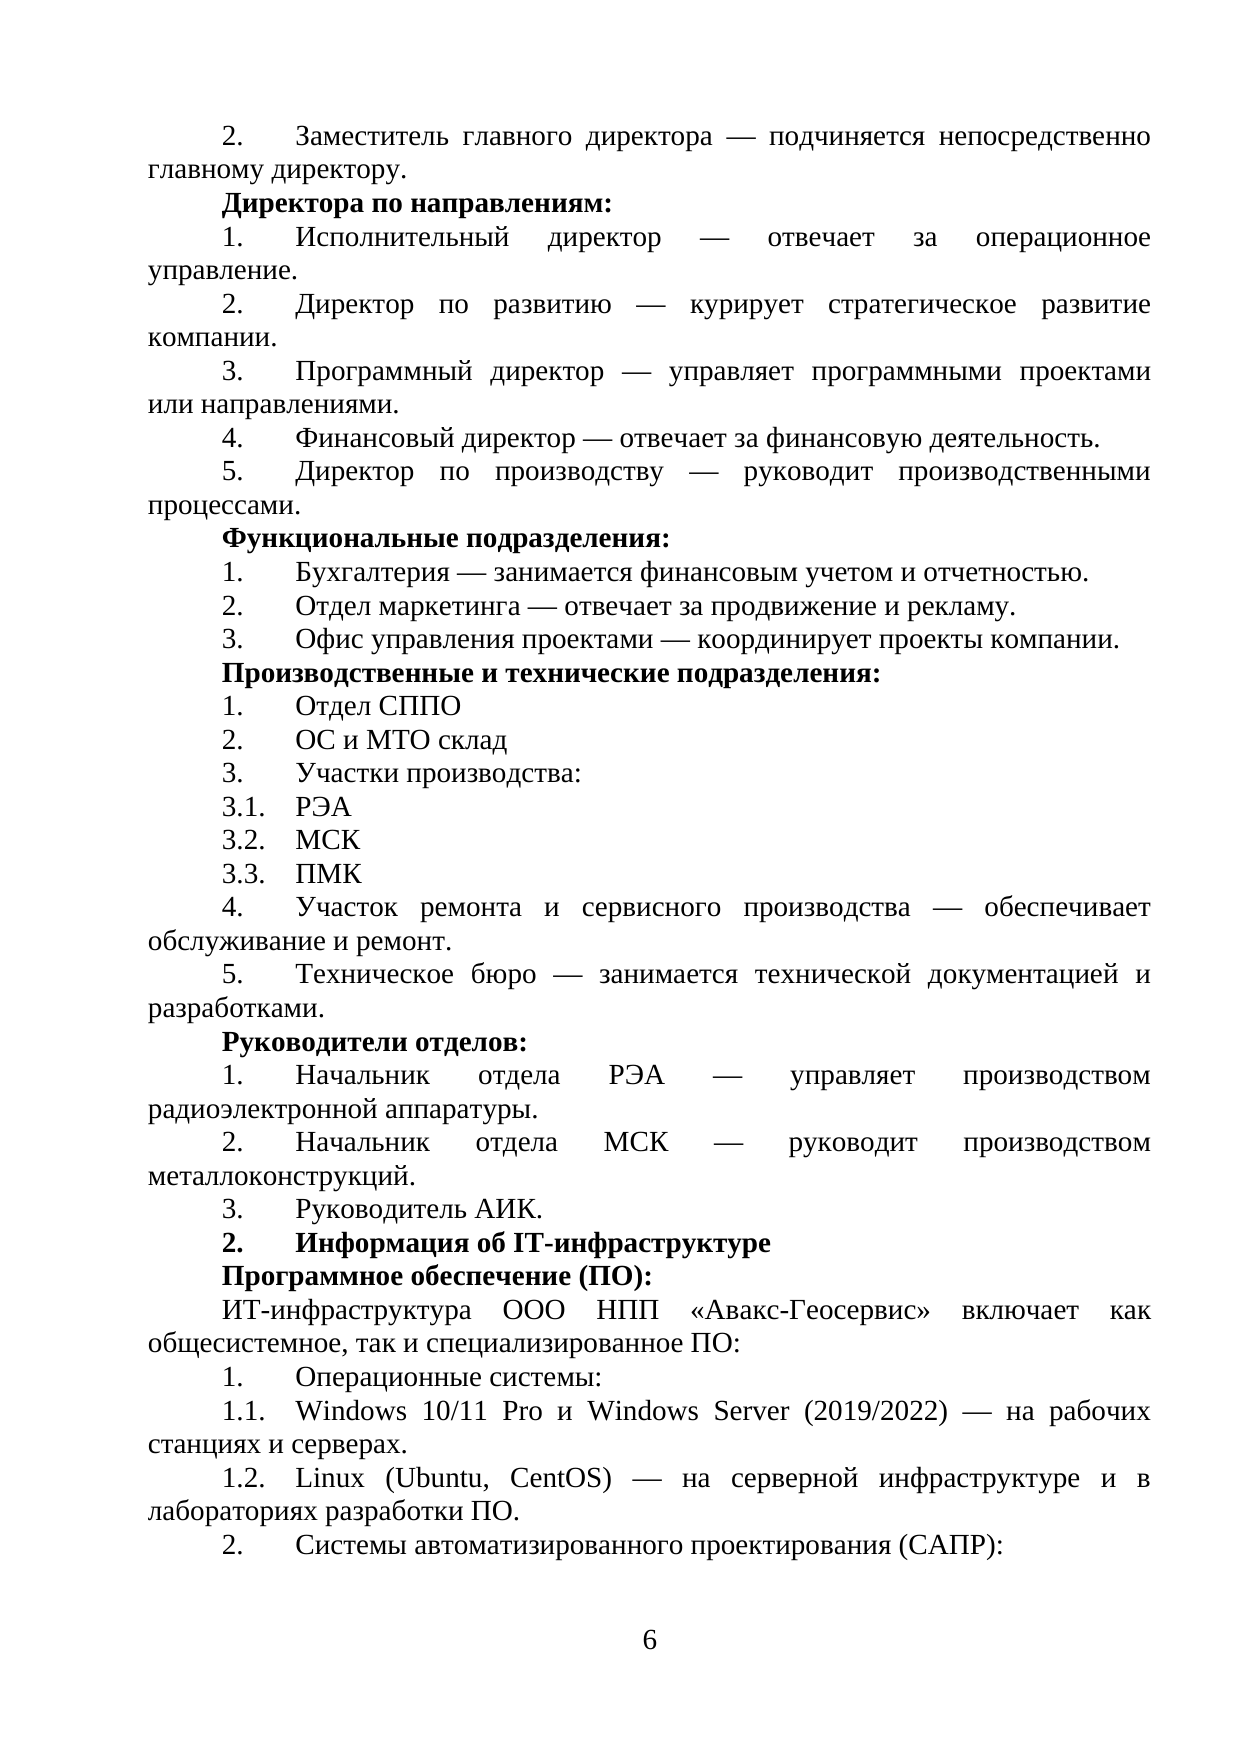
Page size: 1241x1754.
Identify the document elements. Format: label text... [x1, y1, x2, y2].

list Linux (Ubuntu, CentOS) — на серверной инфраструктуре и в лабораториях разработки ПО. [148, 1460, 1152, 1527]
list Исполнительный директор — отвечает за операционное управление. [148, 219, 1152, 286]
text ИТ-инфраструктура ООО НПП «Авакс-Геосервис» включает как общесистемное, так и специализированное ПО: [148, 1292, 1152, 1359]
list Информация об IT-инфраструктуре [148, 1225, 1152, 1258]
list Офис управления проектами — координирует проекты компании. [148, 621, 1152, 655]
text Руководители отделов: [148, 1024, 1152, 1057]
list Отдел маркетинга — отвечает за продвижение и рекламу. [148, 588, 1152, 621]
list Windows 10/11 Pro и Windows Server (2019/2022) — на рабочих станциях и серверах. [148, 1393, 1152, 1460]
list Техническое бюро — занимается технической документацией и разработками. [148, 957, 1152, 1024]
text Функциональные подразделения: [148, 521, 1152, 554]
list Участок ремонта и сервисного производства — обеспечивает обслуживание и ремонт. [148, 889, 1152, 957]
list Системы автоматизированного проектирования (САПР): [148, 1527, 1152, 1560]
list ОС и МТО склад [148, 722, 1152, 755]
list Финансовый директор — отвечает за финансовую деятельность. [148, 420, 1152, 453]
list Программный директор — управляет программными проектами или направлениями. [148, 353, 1152, 420]
list Отдел СППО [148, 688, 1152, 722]
text Программное обеспечение (ПО): [148, 1258, 1152, 1292]
list МСК [148, 822, 1152, 856]
list Директор по производству — руководит производственными процессами. [148, 453, 1152, 521]
list Начальник отдела МСК — руководит производством металлоконструкций. [148, 1124, 1152, 1191]
list Бухгалтерия — занимается финансовым учетом и отчетностью. [148, 554, 1152, 588]
list Директор по развитию — курирует стратегическое развитие компании. [148, 286, 1152, 353]
list ПМК [148, 856, 1152, 889]
text Директора по направлениям: [148, 185, 1152, 219]
list РЭА [148, 789, 1152, 822]
list Руководитель АИК. [148, 1191, 1152, 1225]
list Заместитель главного директора — подчиняется непосредственно главному директору. [148, 118, 1152, 185]
text Производственные и технические подразделения: [148, 655, 1152, 688]
list Участки производства: [148, 755, 1152, 789]
list Начальник отдела РЭА — управляет производством радиоэлектронной аппаратуры. [148, 1057, 1152, 1124]
list Операционные системы: [148, 1359, 1152, 1393]
